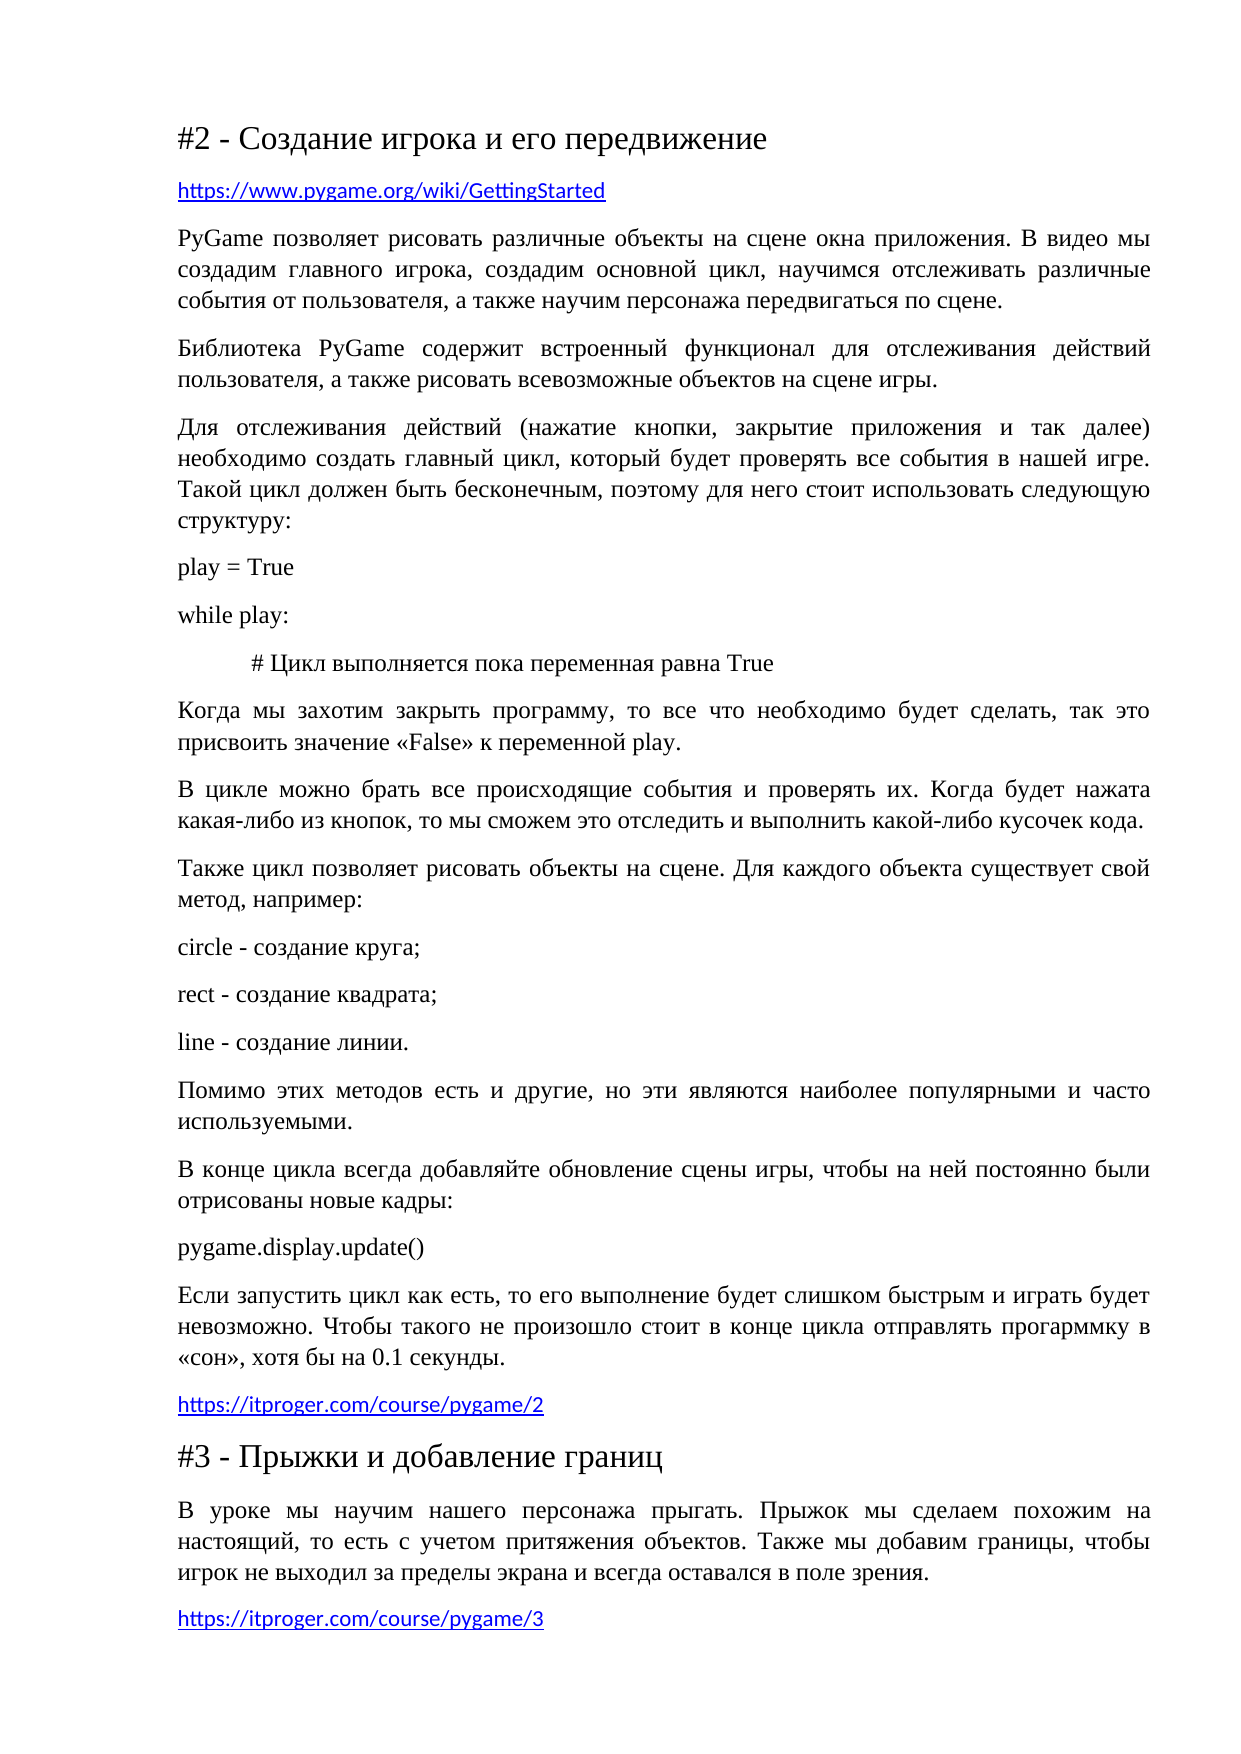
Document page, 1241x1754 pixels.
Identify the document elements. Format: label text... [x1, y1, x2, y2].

text Если запустить цикл как есть, то его выполнение будет слишком быстрым и играть будет невозможно. Чтобы такого не произошло стоит в конце цикла отправлять прогарммку в «сон», хотя бы на 0.1 секунды. [177, 1280, 1152, 1371]
text Также цикл позволяет рисовать объекты на сцене. Для каждого объекта существует свой метод, например: [177, 853, 1152, 913]
text pygame.display.update() [177, 1232, 1152, 1261]
text В конце цикла всегда добавляйте обновление сцены игры, чтобы на ней постоянно были отрисованы новые кадры: [177, 1154, 1152, 1213]
text #3 - Прыжки и добавление границ [177, 1437, 1152, 1475]
text https://itproger.com/course/pygame/2 [177, 1390, 1152, 1418]
text Когда мы захотим закрыть программу, то все что необходимо будет сделать, так это присвоить значение «False» к переменной play. [177, 696, 1152, 755]
text line - создание линии. [177, 1027, 1152, 1056]
text circle - создание круга; [177, 932, 1152, 961]
text #2 - Создание игрока и его передвижение [177, 118, 1152, 156]
text https://www.pygame.org/wiki/GettingStarted [177, 176, 1152, 204]
text while play: [177, 600, 1152, 629]
text rect - создание квадрата; [177, 979, 1152, 1008]
text Помимо этих методов есть и другие, но эти являются наиболее популярными и часто используемыми. [177, 1075, 1152, 1135]
text https://itproger.com/course/pygame/3 [177, 1604, 1152, 1633]
text play = True [177, 552, 1152, 581]
text Библиотека PyGame содержит встроенный функционал для отслеживания действий пользователя, а также рисовать всевозможные объектов на сцене игры. [177, 333, 1152, 393]
text Для отслеживания действий (нажатие кнопки, закрытие приложения и так далее) необходимо создать главный цикл, который будет проверять все события в нашей игре. Такой цикл должен быть бесконечным, поэтому для него стоит использовать следующую структуру: [177, 412, 1152, 533]
text PyGame позволяет рисовать различные объекты на сцене окна приложения. В видео мы создадим главного игрока, создадим основной цикл, научимся отслеживать различные события от пользователя, а также научим персонажа передвигаться по сцене. [177, 223, 1152, 314]
text В уроке мы научим нашего персонажа прыгать. Прыжок мы сделаем похожим на настоящий, то есть с учетом притяжения объектов. Также мы добавим границы, чтобы игрок не выходил за пределы экрана и всегда оставался в поле зрения. [177, 1495, 1152, 1586]
text # Цикл выполняется пока переменная равна True [177, 648, 1152, 677]
text В цикле можно брать все происходящие события и проверять их. Когда будет нажата какая-либо из кнопок, то мы сможем это отследить и выполнить какой-либо кусочек кода. [177, 774, 1152, 834]
